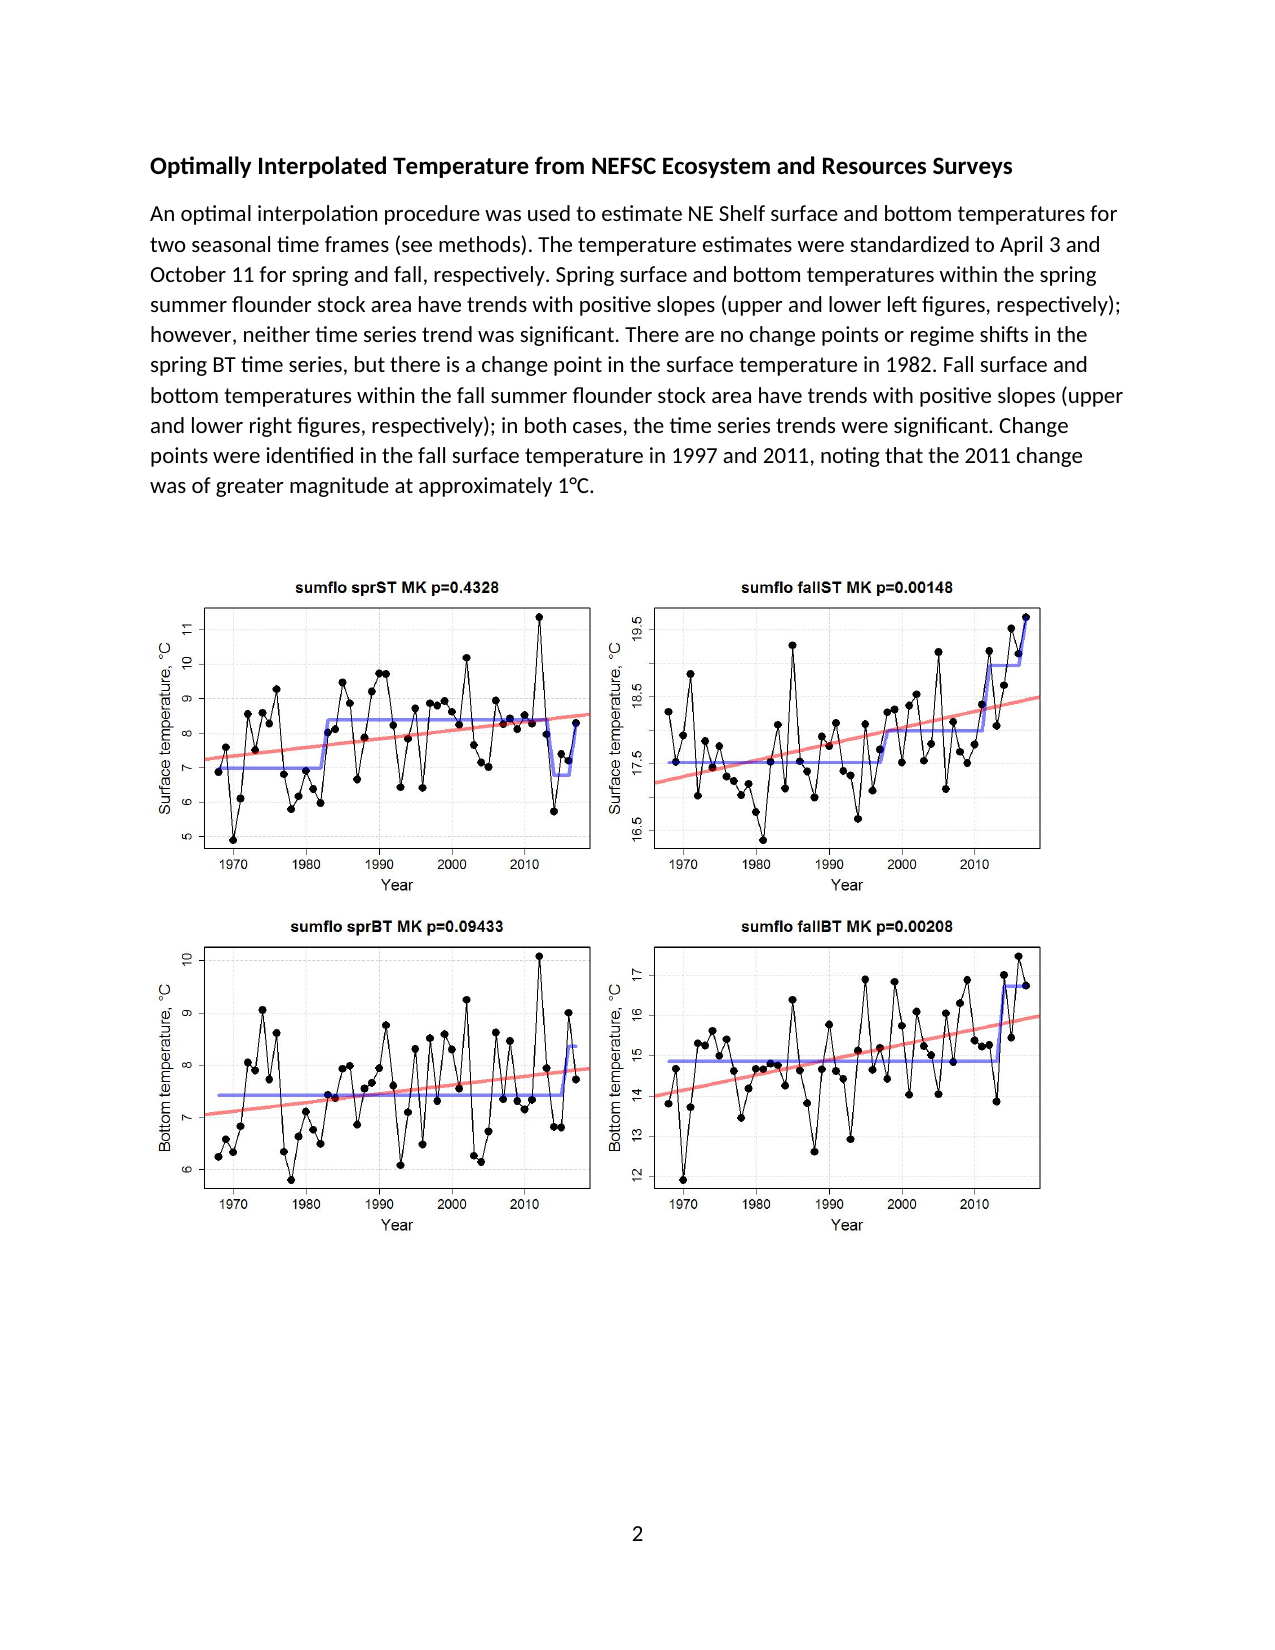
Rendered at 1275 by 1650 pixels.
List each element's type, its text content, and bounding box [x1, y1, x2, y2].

text An optimal interpolation procedure was used to estimate NE Shelf surface and bottom temperatures for two seasonal time frames (see methods). The temperature estimates were standardized to April 3 and October 11 for spring and fall, respectively. Spring surface and bottom temperatures within the spring summer flounder stock area have trends with positive slopes (upper and lower left figures, respectively); however, neither time series trend was significant. There are no change points or regime shifts in the spring BT time series, but there is a change point in the surface temperature in 1982. Fall surface and bottom temperatures within the fall summer flounder stock area have trends with positive slopes (upper and lower right figures, respectively); in both cases, the time series trends were significant. Change points were identified in the fall surface temperature in 1997 and 2011, noting that the 2011 change was of greater magnitude at approximately 1°C. [150, 199, 1125, 499]
picture [150, 565, 1050, 903]
picture [150, 905, 1050, 1243]
text Optimally Interpolated Temperature from NEFSC Ecosystem and Resources Surveys [150, 150, 1125, 181]
